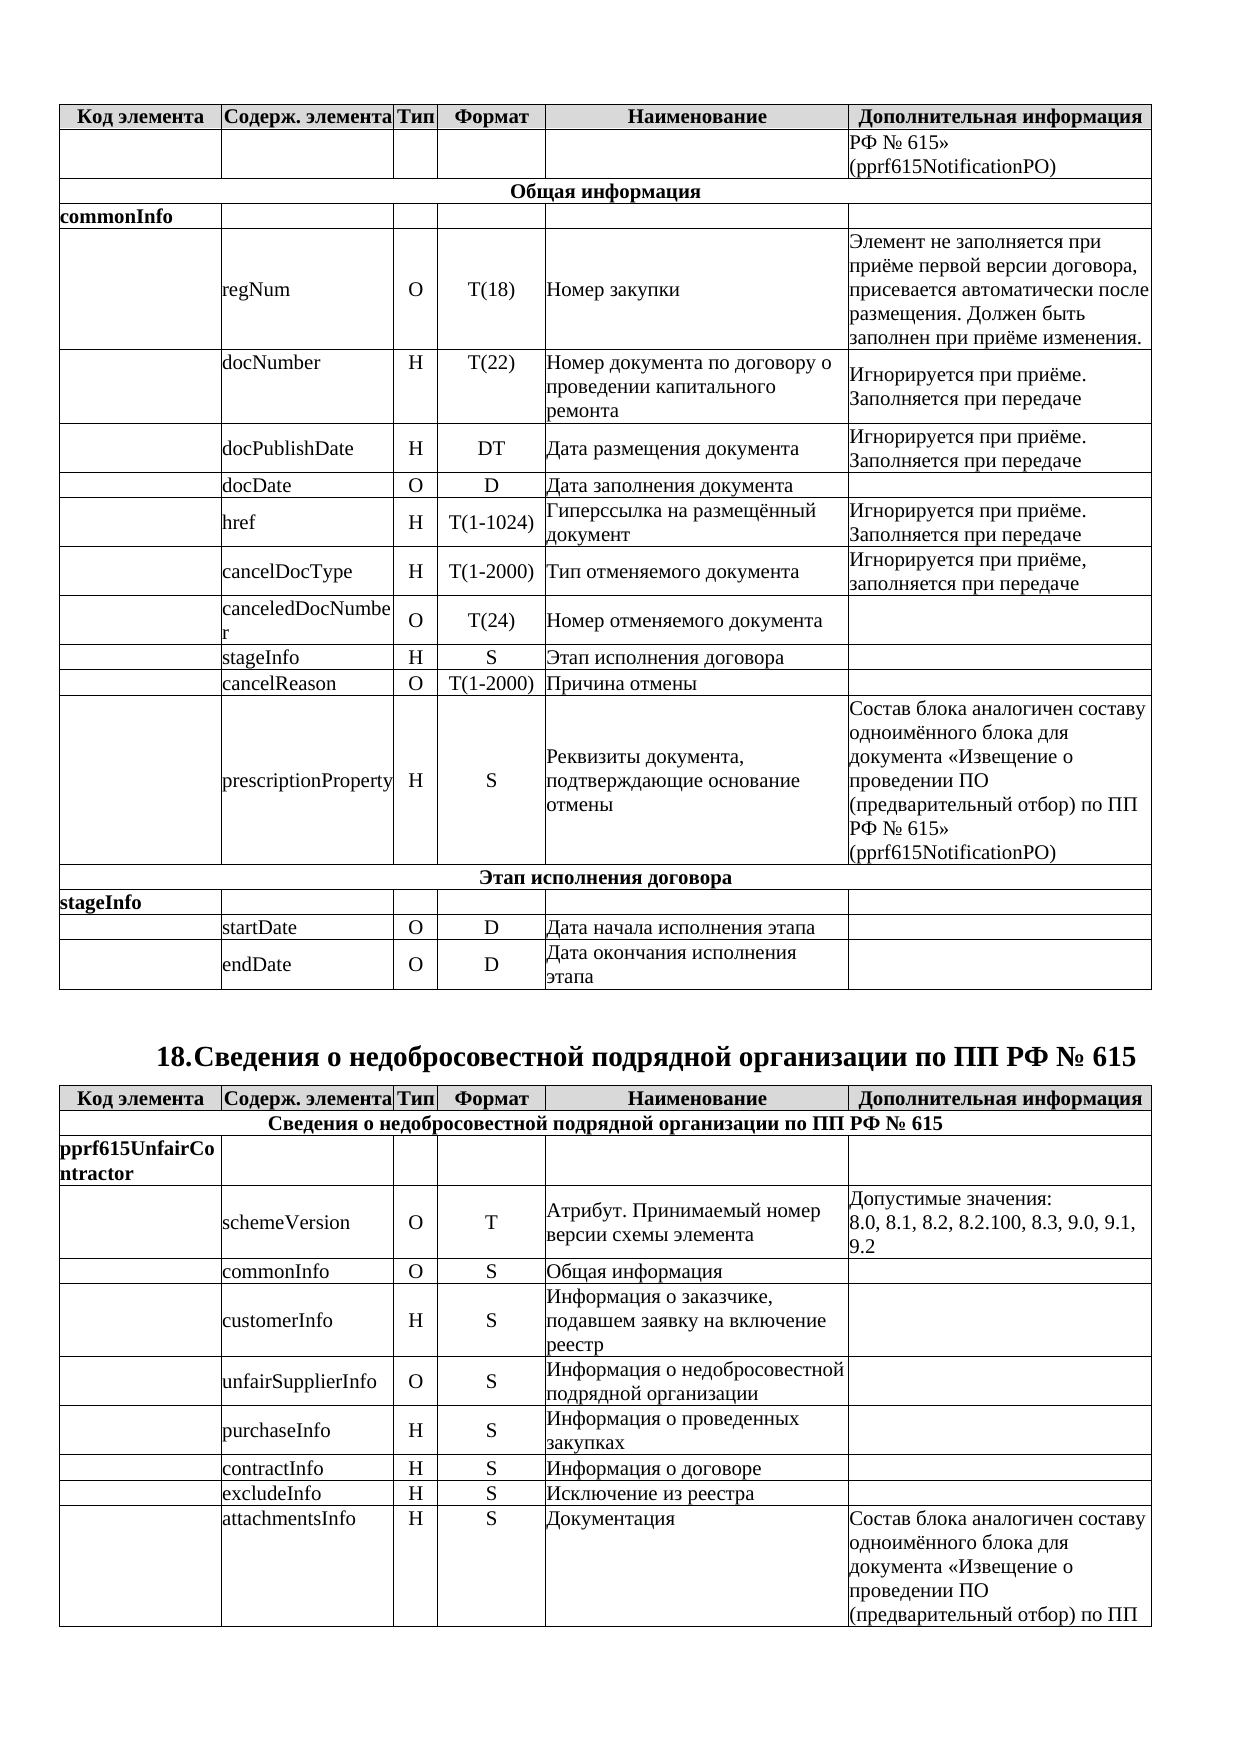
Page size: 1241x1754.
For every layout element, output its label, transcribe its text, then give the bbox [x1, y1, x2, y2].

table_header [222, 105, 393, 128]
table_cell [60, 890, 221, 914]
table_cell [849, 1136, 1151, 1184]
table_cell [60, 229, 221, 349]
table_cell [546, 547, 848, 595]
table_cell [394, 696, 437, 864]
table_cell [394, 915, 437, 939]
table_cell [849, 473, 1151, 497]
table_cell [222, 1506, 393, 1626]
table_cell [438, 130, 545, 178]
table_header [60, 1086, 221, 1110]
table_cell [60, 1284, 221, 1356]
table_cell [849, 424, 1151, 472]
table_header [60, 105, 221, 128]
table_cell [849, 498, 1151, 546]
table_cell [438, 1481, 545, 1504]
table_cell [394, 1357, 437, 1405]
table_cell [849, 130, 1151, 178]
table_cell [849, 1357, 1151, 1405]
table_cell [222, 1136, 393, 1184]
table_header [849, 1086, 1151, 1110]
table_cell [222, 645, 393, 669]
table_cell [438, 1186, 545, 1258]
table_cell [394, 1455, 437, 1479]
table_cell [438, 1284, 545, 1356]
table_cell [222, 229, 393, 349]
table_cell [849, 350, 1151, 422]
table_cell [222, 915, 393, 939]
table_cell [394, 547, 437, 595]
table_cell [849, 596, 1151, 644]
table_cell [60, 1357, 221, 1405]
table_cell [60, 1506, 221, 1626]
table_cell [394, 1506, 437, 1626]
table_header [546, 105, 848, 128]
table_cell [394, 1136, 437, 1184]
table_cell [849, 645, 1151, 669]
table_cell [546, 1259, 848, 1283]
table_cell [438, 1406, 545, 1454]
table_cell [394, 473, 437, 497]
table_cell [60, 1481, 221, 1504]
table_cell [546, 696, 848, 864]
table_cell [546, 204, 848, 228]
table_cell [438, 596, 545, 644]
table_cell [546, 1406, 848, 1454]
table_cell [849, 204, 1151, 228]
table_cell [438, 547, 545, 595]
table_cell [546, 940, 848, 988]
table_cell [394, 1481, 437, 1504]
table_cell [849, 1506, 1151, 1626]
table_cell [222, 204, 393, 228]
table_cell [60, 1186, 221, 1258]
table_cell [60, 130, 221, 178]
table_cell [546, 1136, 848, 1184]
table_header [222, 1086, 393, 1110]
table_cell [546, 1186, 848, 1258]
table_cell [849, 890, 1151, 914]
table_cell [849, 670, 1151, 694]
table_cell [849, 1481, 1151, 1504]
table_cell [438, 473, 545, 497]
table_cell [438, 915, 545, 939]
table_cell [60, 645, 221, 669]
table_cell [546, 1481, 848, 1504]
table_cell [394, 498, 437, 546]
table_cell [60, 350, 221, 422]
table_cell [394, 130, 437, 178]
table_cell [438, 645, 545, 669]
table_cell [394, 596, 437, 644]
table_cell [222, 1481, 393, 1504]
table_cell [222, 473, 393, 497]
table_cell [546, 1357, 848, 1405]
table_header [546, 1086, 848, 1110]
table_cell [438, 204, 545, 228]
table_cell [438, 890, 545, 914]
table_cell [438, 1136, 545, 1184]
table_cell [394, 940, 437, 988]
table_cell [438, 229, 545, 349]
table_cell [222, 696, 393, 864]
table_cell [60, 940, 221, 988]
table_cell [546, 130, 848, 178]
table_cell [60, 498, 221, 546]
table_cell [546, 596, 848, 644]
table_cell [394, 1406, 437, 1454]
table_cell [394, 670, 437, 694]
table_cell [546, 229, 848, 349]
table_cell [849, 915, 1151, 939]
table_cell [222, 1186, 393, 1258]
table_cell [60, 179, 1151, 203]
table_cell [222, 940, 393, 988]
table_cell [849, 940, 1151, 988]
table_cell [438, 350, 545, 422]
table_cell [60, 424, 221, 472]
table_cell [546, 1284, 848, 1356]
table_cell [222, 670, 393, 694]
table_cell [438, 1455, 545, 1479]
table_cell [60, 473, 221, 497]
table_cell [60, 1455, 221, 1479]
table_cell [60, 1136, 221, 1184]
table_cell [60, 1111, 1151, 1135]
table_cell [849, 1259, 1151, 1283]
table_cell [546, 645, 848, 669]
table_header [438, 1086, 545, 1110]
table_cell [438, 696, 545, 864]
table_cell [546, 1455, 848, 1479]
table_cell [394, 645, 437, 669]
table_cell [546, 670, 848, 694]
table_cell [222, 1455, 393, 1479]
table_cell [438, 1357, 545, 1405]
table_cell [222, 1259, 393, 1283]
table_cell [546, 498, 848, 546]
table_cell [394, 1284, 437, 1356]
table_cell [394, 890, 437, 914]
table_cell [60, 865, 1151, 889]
subtitle Сведения о недобросовестной подрядной организации по ПП РФ № 615 [156, 1039, 1152, 1073]
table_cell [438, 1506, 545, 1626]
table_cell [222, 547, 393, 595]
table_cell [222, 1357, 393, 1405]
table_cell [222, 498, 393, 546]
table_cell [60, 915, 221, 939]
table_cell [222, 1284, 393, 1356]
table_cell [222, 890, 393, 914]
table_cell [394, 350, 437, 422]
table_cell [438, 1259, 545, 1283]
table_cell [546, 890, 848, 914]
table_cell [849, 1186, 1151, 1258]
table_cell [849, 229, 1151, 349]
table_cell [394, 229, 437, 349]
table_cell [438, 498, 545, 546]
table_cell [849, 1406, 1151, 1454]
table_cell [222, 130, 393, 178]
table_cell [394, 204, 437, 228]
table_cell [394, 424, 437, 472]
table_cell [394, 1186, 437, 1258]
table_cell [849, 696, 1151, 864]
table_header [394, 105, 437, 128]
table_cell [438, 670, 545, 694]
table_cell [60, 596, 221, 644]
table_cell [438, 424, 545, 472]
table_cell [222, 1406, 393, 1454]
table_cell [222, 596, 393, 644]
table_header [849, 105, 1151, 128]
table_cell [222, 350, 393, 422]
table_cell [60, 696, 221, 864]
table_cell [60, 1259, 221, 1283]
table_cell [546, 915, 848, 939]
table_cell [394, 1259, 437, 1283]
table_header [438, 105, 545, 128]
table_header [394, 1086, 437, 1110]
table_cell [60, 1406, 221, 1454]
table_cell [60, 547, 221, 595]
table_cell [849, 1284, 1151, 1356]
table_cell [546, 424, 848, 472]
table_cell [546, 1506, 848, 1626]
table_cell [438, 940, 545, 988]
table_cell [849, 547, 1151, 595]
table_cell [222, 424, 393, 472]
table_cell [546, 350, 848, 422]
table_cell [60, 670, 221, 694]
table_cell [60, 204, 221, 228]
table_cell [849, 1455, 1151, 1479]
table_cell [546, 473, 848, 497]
